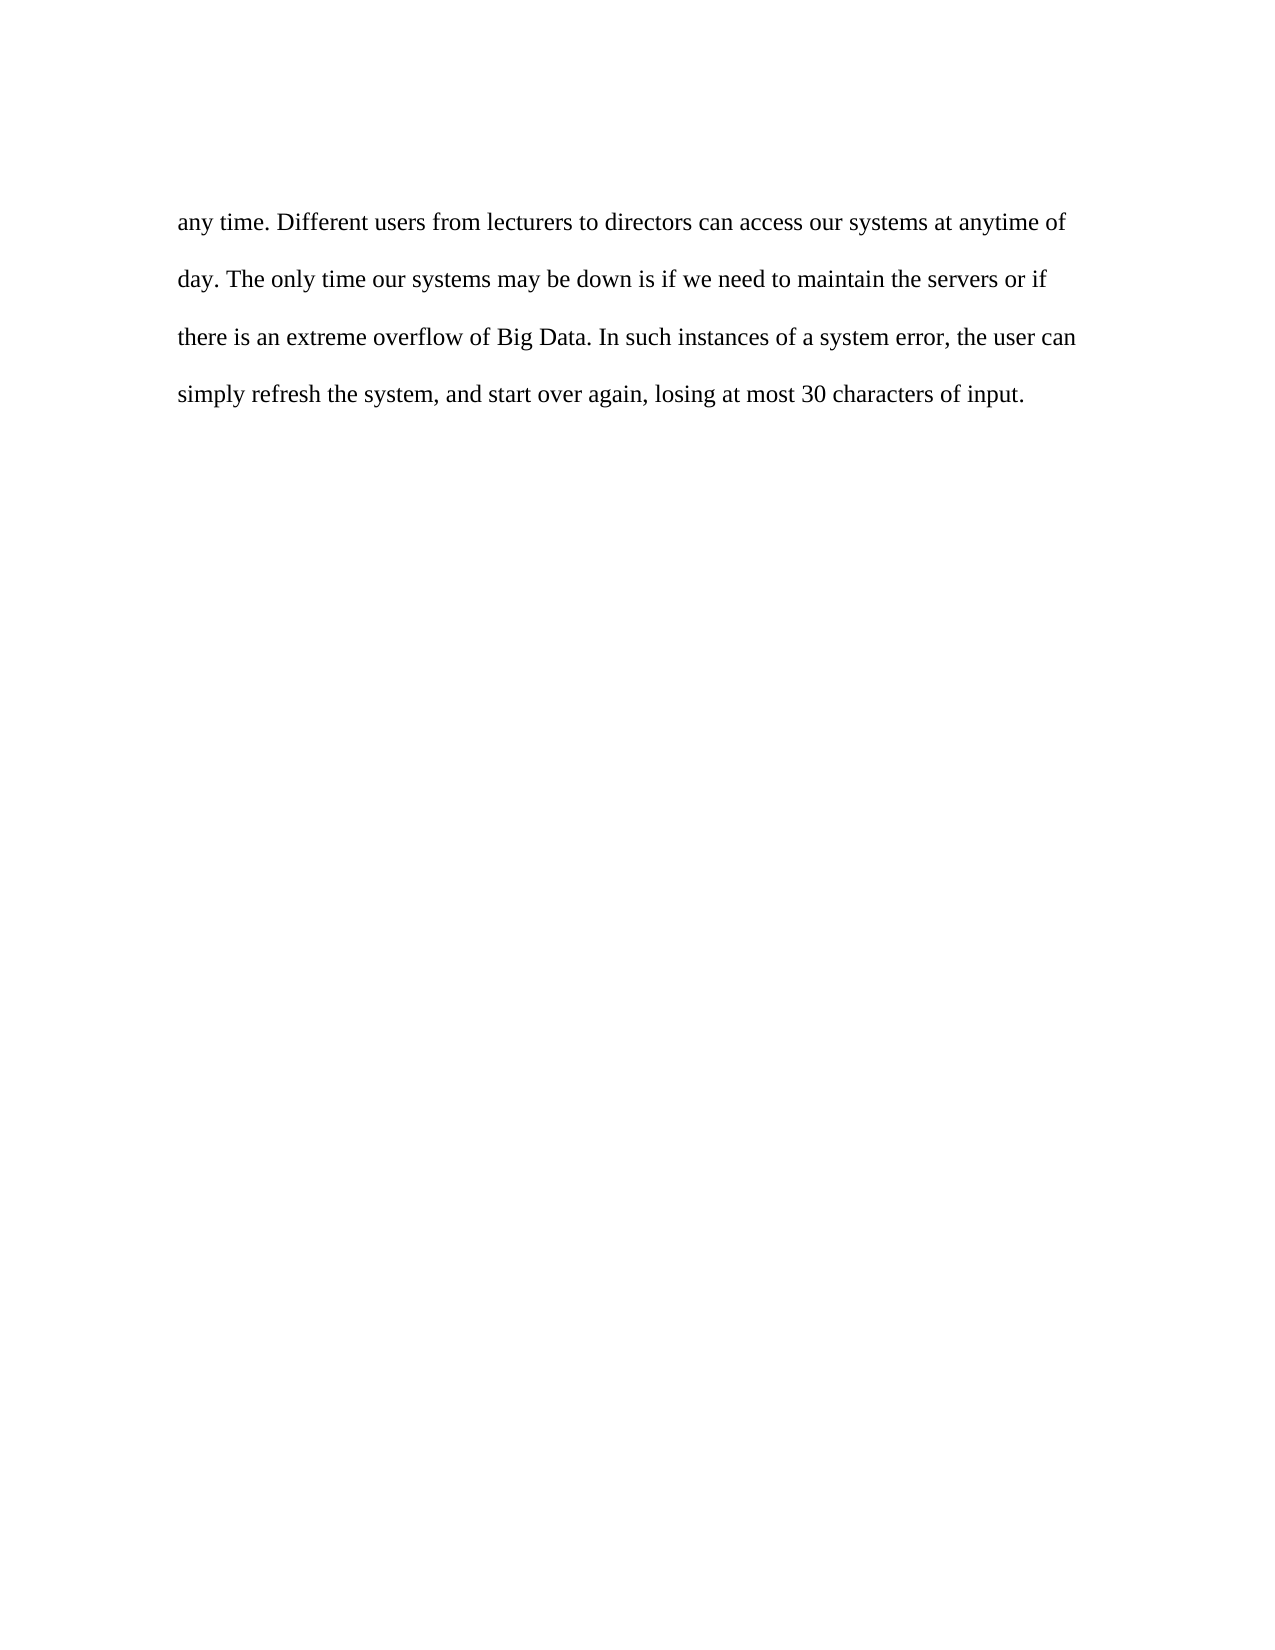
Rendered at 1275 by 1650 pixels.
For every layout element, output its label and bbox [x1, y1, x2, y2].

text [177, 207, 1098, 408]
